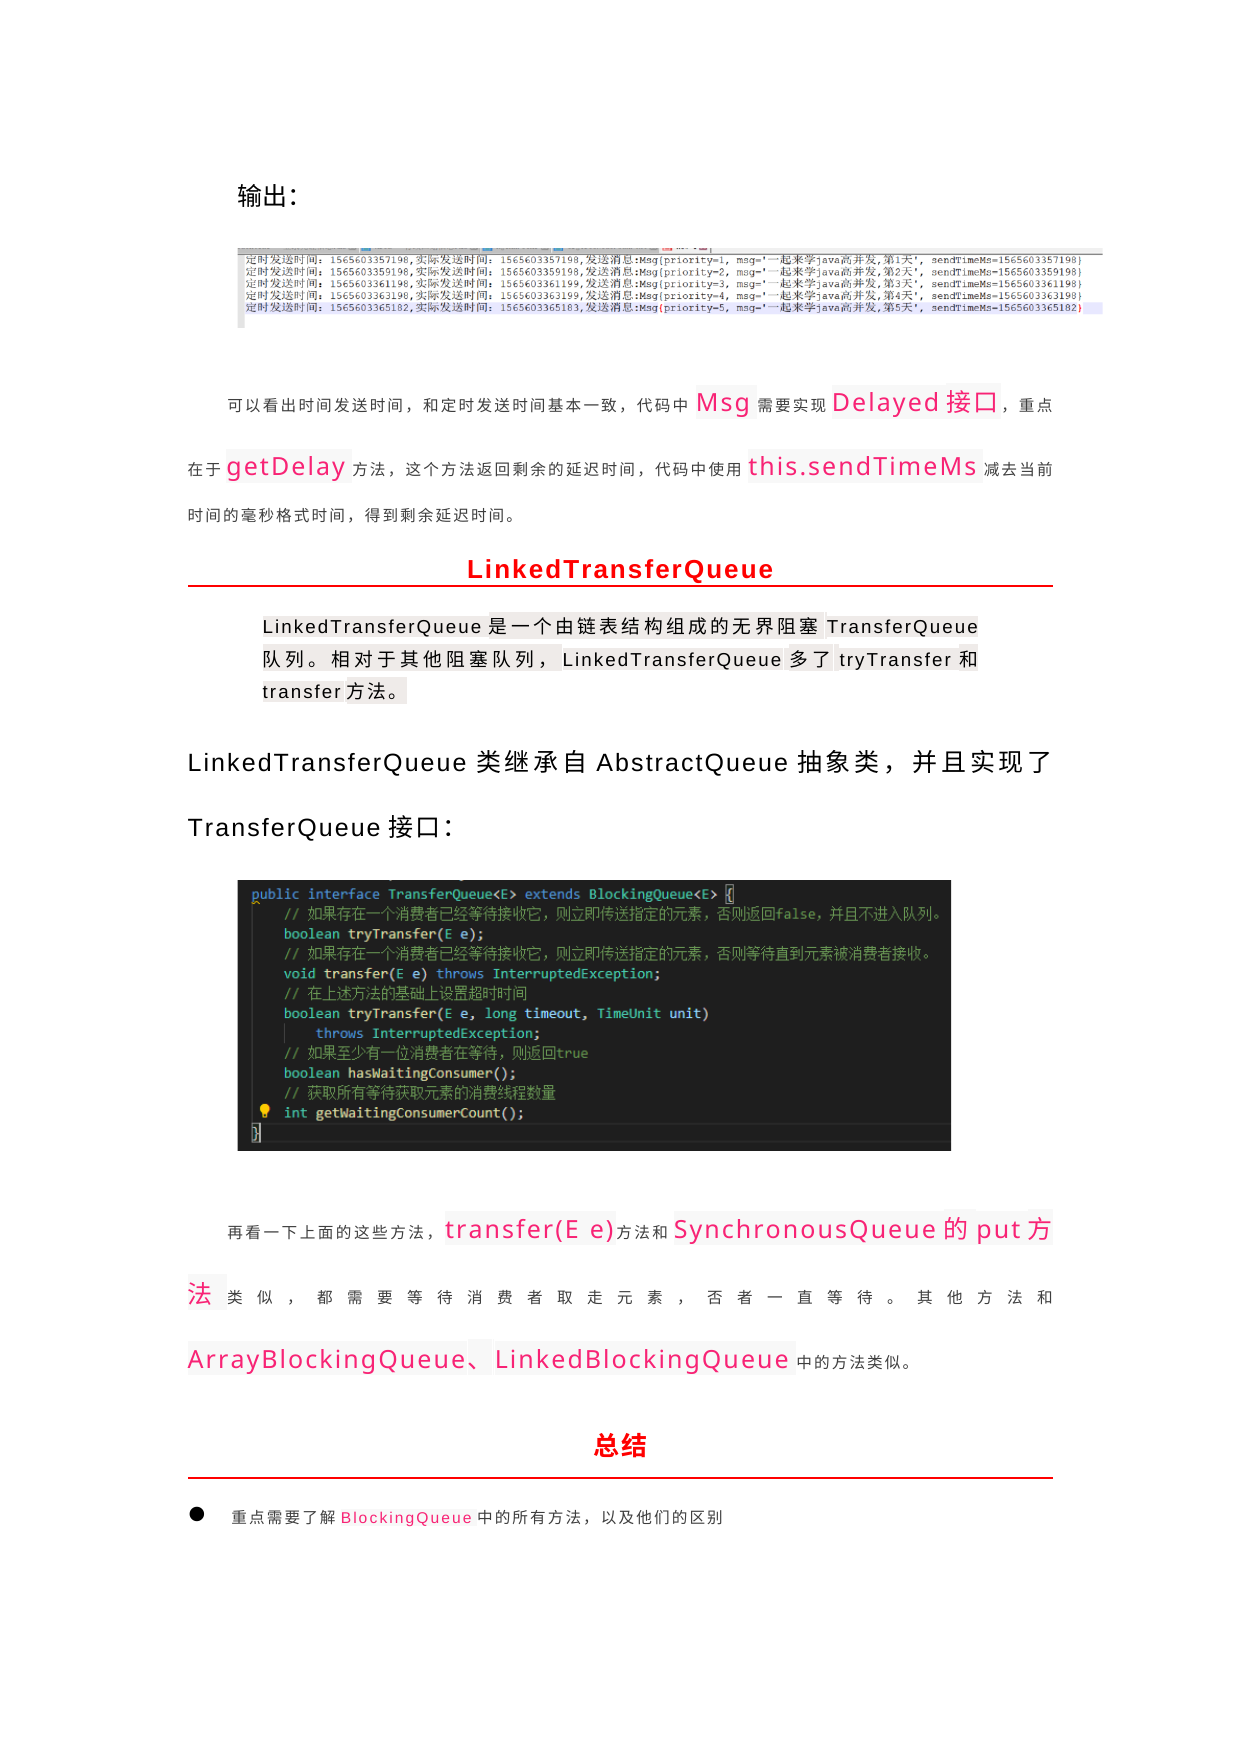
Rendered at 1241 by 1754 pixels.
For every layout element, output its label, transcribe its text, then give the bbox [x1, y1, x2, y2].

picture [237, 248, 1103, 328]
text 输出： [187, 162, 1053, 227]
text LinkedTransferQueue类继承自AbstractQueue抽象类，并且实现了TransferQueue接口： [187, 728, 1053, 858]
subtitle 总结 [187, 1412, 1053, 1479]
text LinkedTransferQueue是一个由链表结构组成的无界阻塞TransferQueue队列。相对于其他阻塞队列，LinkedTransferQueue多了tryTransfer和transfer方法。 [262, 609, 978, 707]
picture [237, 880, 952, 1151]
subtitle LinkedTransferQueue [187, 553, 1053, 587]
text 可以看出时间发送时间，和定时发送时间基本一致，代码中Msg需要实现Delayed接口，重点在于getDelay方法，这个方法返回剩余的延迟时间，代码中使用this.sendTimeMs减去当前时间的毫秒格式时间，得到剩余延迟时间。 [187, 368, 1053, 531]
list 重点需要了解BlockingQueue中的所有方法，以及他们的区别 [187, 1501, 1053, 1533]
text 再看一下上面的这些方法，transfer(E e)方法和SynchronousQueue的put方法类似，都需要等待消费者取走元素，否者一直等待。其他方法和ArrayBlockingQueue、LinkedBlockingQueue中的方法类似。 [187, 1195, 1053, 1390]
